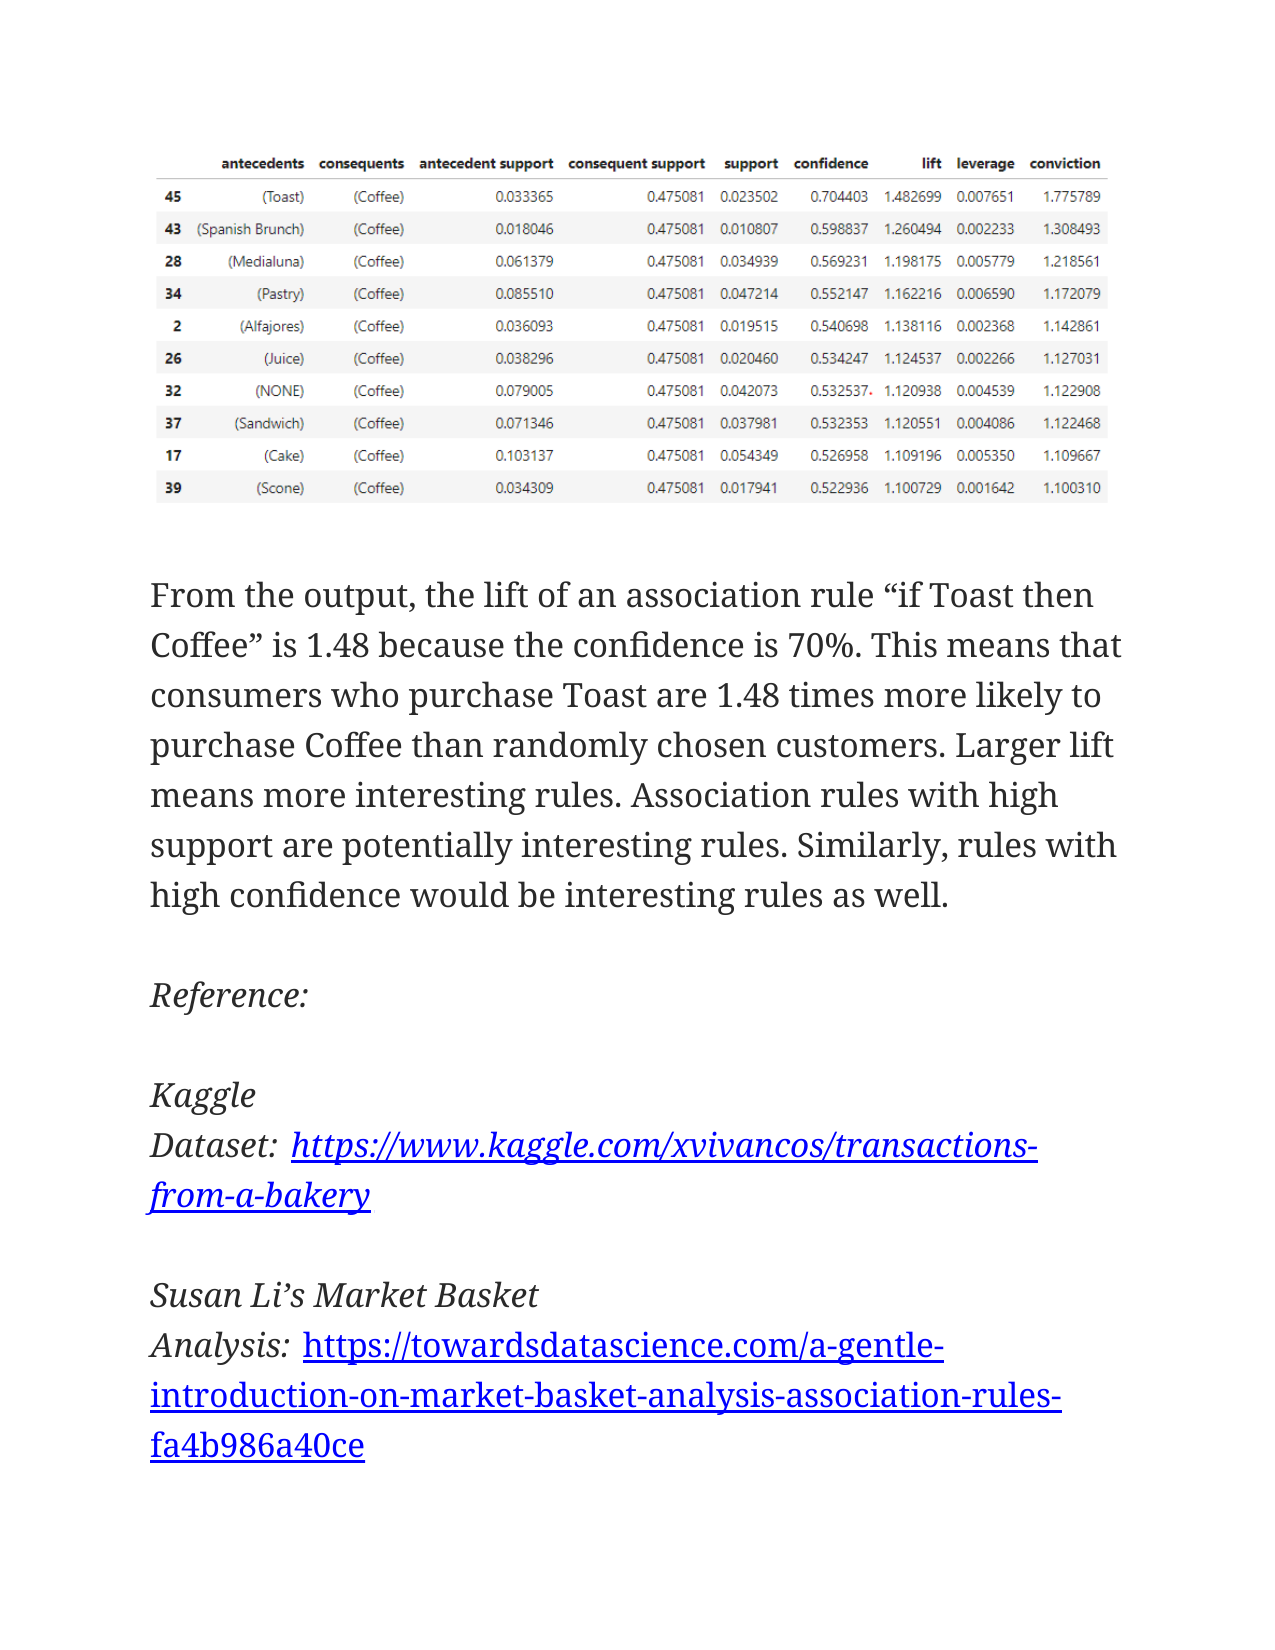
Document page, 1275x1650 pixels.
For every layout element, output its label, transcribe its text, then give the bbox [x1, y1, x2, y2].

picture [150, 150, 1125, 518]
text Susan Li’s Market Basket Analysis: https://towardsdatascience.com/a-gentle-introduction-on-market-basket-analysis-association-rules-fa4b986a40ce [150, 1267, 1125, 1467]
text From the output, the lift of an association rule “if Toast then Coffee” is 1.48 because the confidence is 70%. This means that consumers who purchase Toast are 1.48 times more likely to purchase Coffee than randomly chosen customers. Larger lift means more interesting rules. Association rules with high support are potentially interesting rules. Similarly, rules with high confidence would be interesting rules as well. [150, 567, 1125, 917]
text Reference: [150, 967, 1125, 1017]
text Kaggle Dataset: https://www.kaggle.com/xvivancos/transactions-from-a-bakery [150, 1067, 1125, 1217]
